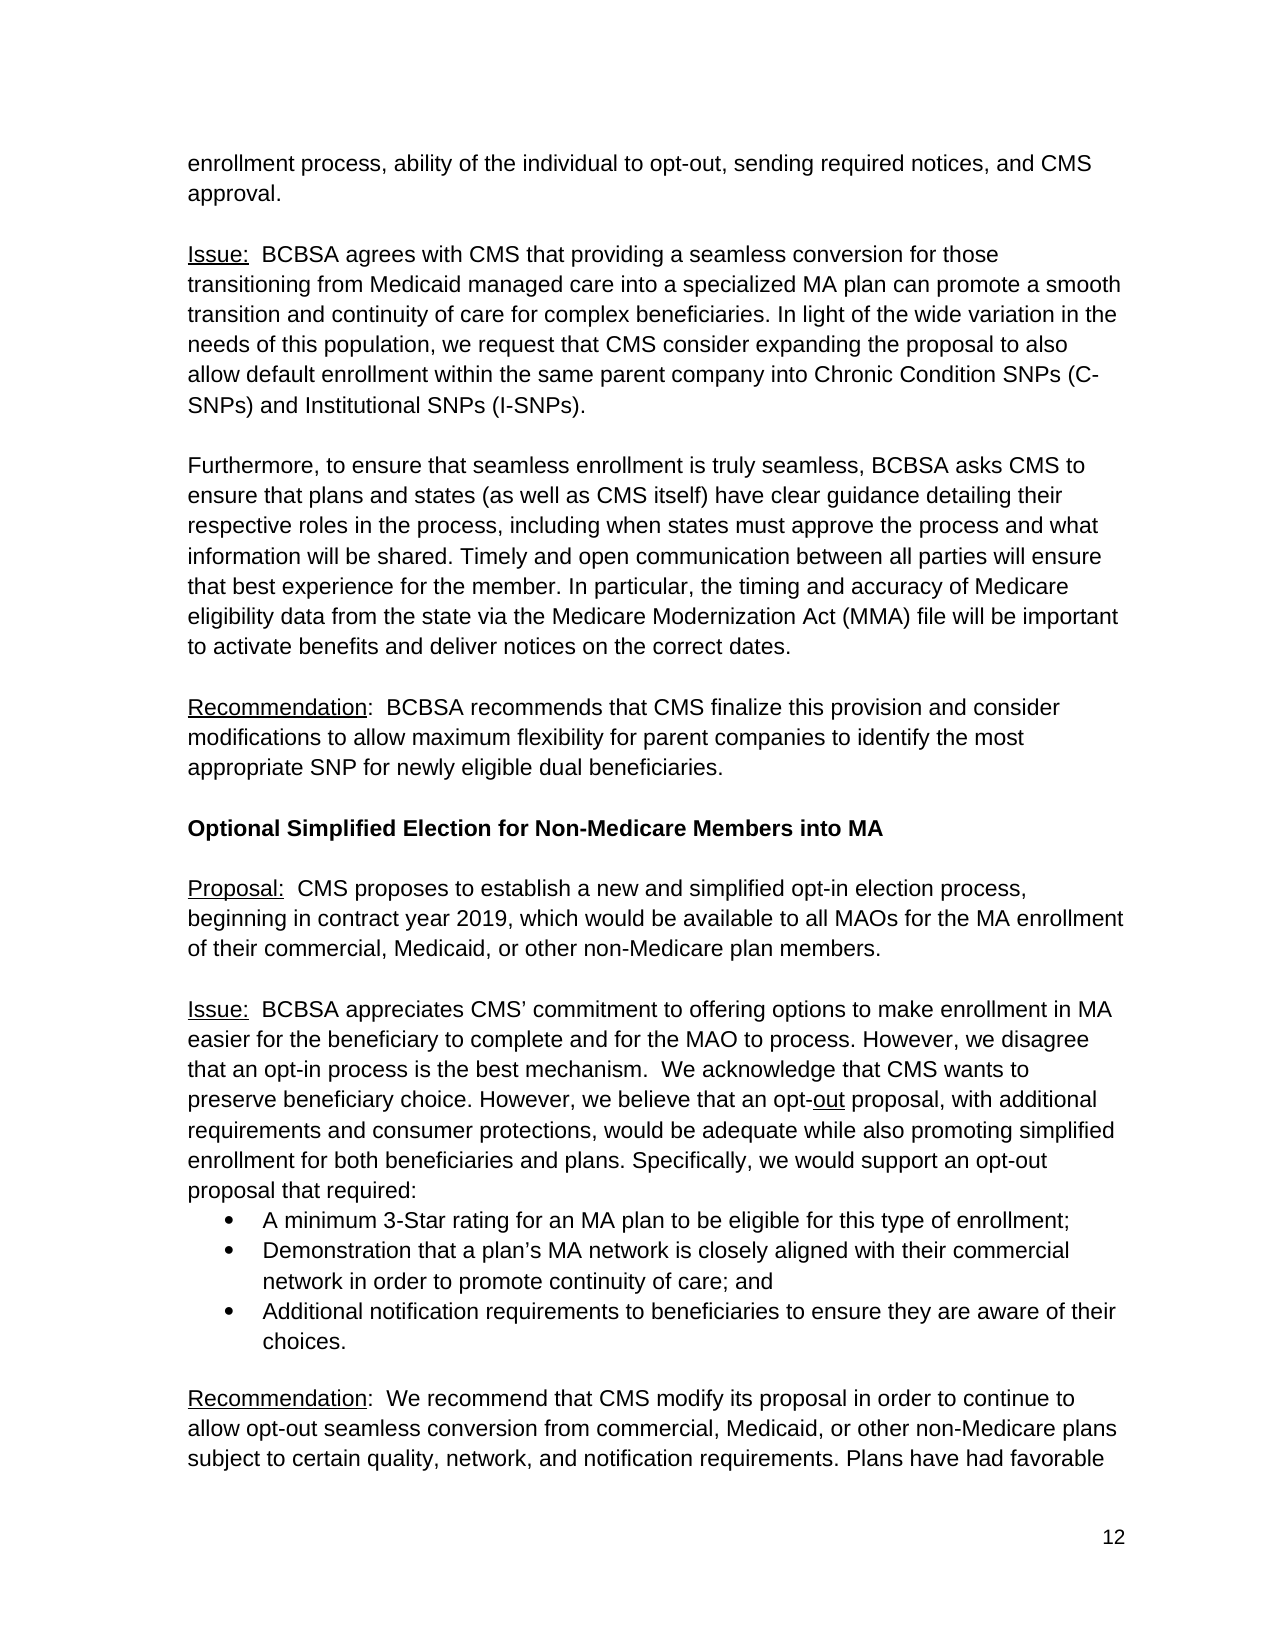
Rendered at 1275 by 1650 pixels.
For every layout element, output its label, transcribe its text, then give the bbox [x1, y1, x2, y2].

text Furthermore, to ensure that seamless enrollment is truly seamless, BCBSA asks CMS to ensure that plans and states (as well as CMS itself) have clear guidance detailing their respective roles in the process, including when states must approve the process and what information will be shared. Timely and open communication between all parties will ensure that best experience for the member. In particular, the timing and accuracy of Medicare eligibility data from the state via the Medicare Modernization Act (MMA) file will be important to activate benefits and deliver notices on the correct dates. [187, 452, 1125, 660]
text Issue: BCBSA appreciates CMS’ commitment to offering options to make enrollment in MA easier for the beneficiary to complete and for the MAO to process. However, we disagree that an opt-in process is the best mechanism. We acknowledge that CMS wants to preserve beneficiary choice. However, we believe that an opt-out proposal, with additional requirements and consumer protections, would be adequate while also promoting simplified enrollment for both beneficiaries and plans. Specifically, we would support an opt-out proposal that required: [187, 996, 1125, 1203]
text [187, 1385, 1125, 1471]
list A minimum 3-Star rating for an MA plan to be eligible for this type of enrollment; [225, 1207, 1125, 1234]
text Proposal: CMS proposes to establish a new and simplified opt-in election process, beginning in contract year 2019, which would be available to all MAOs for the MA enrollment of their commercial, Medicaid, or other non-Medicare plan members. [187, 875, 1125, 962]
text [187, 150, 1125, 207]
text Optional Simplified Election for Non-Medicare Members into MA [187, 814, 1125, 841]
list Demonstration that a plan’s MA network is closely aligned with their commercial network in order to promote continuity of care; and [225, 1237, 1125, 1294]
list Additional notification requirements to beneficiaries to ensure they are aware of their choices. [225, 1298, 1125, 1354]
text Issue: BCBSA agrees with CMS that providing a seamless conversion for those transitioning from Medicaid managed care into a specialized MA plan can promote a smooth transition and continuity of care for complex beneficiaries. In light of the wide variation in the needs of this population, we request that CMS consider expanding the proposal to also allow default enrollment within the same parent company into Chronic Condition SNPs (C-SNPs) and Institutional SNPs (I-SNPs). [187, 241, 1125, 418]
text Recommendation: BCBSA recommends that CMS finalize this provision and consider modifications to allow maximum flexibility for parent companies to identify the most appropriate SNP for newly eligible dual beneficiaries. [187, 694, 1125, 781]
